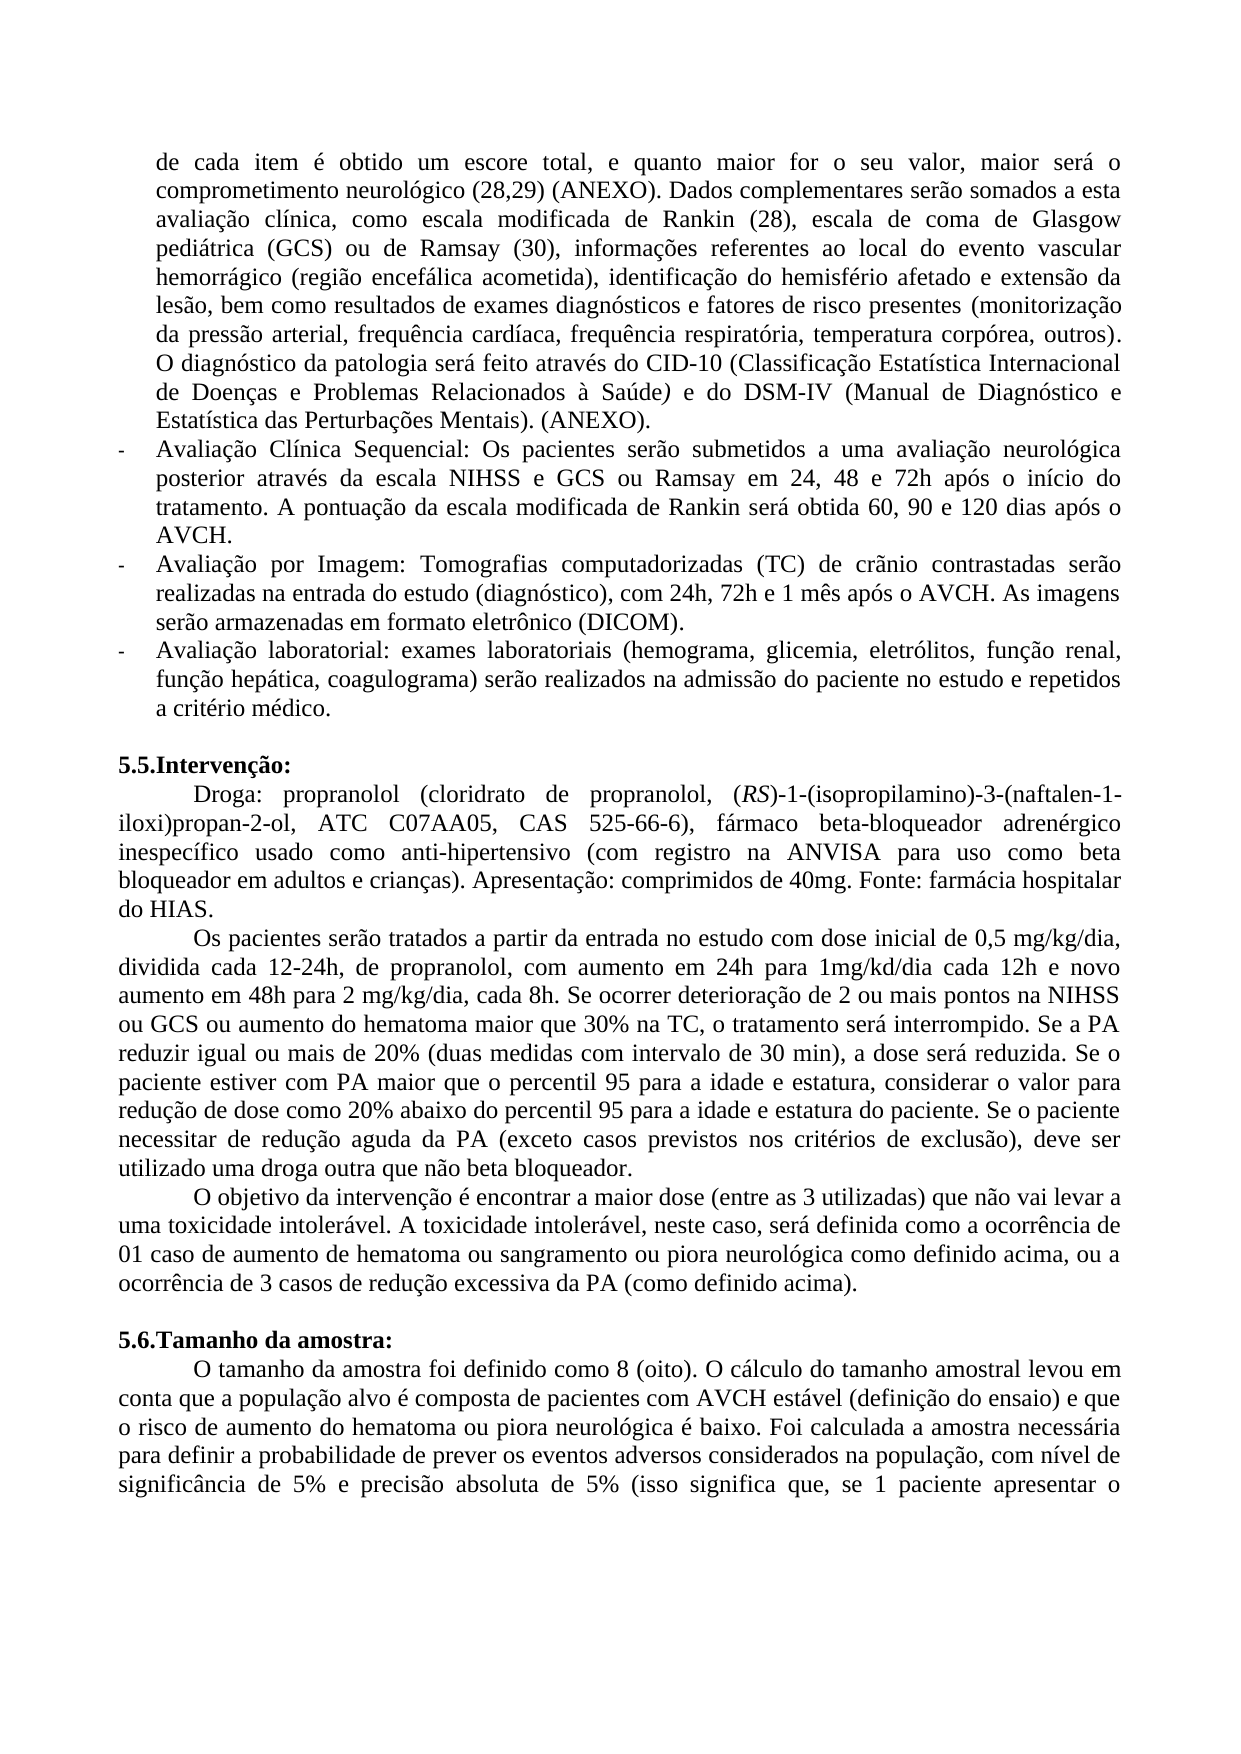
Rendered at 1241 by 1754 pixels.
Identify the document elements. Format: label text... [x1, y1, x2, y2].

text 5.6.Tamanho da amostra: [118, 1326, 1122, 1354]
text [118, 1354, 1122, 1498]
text Droga: propranolol (cloridrato de propranolol, (RS)-1-(isopropilamino)-3-(naftalen-1-iloxi)propan-2-ol, ATC C07AA05, CAS 525-66-6), fármaco beta-bloqueador adrenérgico inespecífico usado como anti-hipertensivo (com registro na ANVISA para uso como beta bloqueador em adultos e crianças). Apresentação: comprimidos de 40mg. Fonte: farmácia hospitalar do HIAS. [118, 779, 1122, 923]
list Avaliação laboratorial: exames laboratoriais (hemograma, glicemia, eletrólitos, função renal, função hepática, coagulograma) serão realizados na admissão do paciente no estudo e repetidos a critério médico. [118, 636, 1122, 722]
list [118, 147, 1122, 434]
text Os pacientes serão tratados a partir da entrada no estudo com dose inicial de 0,5 mg/kg/dia, dividida cada 12-24h, de propranolol, com aumento em 24h para 1mg/kd/dia cada 12h e novo aumento em 48h para 2 mg/kg/dia, cada 8h. Se ocorrer deterioração de 2 ou mais pontos na NIHSS ou GCS ou aumento do hematoma maior que 30% na TC, o tratamento será interrompido. Se a PA reduzir igual ou mais de 20% (duas medidas com intervalo de 30 min), a dose será reduzida. Se o paciente estiver com PA maior que o percentil 95 para a idade e estatura, considerar o valor para redução de dose como 20% abaixo do percentil 95 para a idade e estatura do paciente. Se o paciente necessitar de redução aguda da PA (exceto casos previstos nos critérios de exclusão), deve ser utilizado uma droga outra que não beta bloqueador. [118, 923, 1122, 1182]
text 5.5.Intervenção: [118, 751, 1122, 779]
text O objetivo da intervenção é encontrar a maior dose (entre as 3 utilizadas) que não vai levar a uma toxicidade intolerável. A toxicidade intolerável, neste caso, será definida como a ocorrência de 01 caso de aumento de hematoma ou sangramento ou piora neurológica como definido acima, ou a ocorrência de 3 casos de redução excessiva da PA (como definido acima). [118, 1182, 1122, 1297]
list Avaliação Clínica Sequencial: Os pacientes serão submetidos a uma avaliação neurológica posterior através da escala NIHSS e GCS ou Ramsay em 24, 48 e 72h após o início do tratamento. A pontuação da escala modificada de Rankin será obtida 60, 90 e 120 dias após o AVCH. [118, 434, 1122, 549]
list Avaliação por Imagem: Tomografias computadorizadas (TC) de crãnio contrastadas serão realizadas na entrada do estudo (diagnóstico), com 24h, 72h e 1 mês após o AVCH. As imagens serão armazenadas em formato eletrônico (DICOM). [118, 549, 1122, 636]
